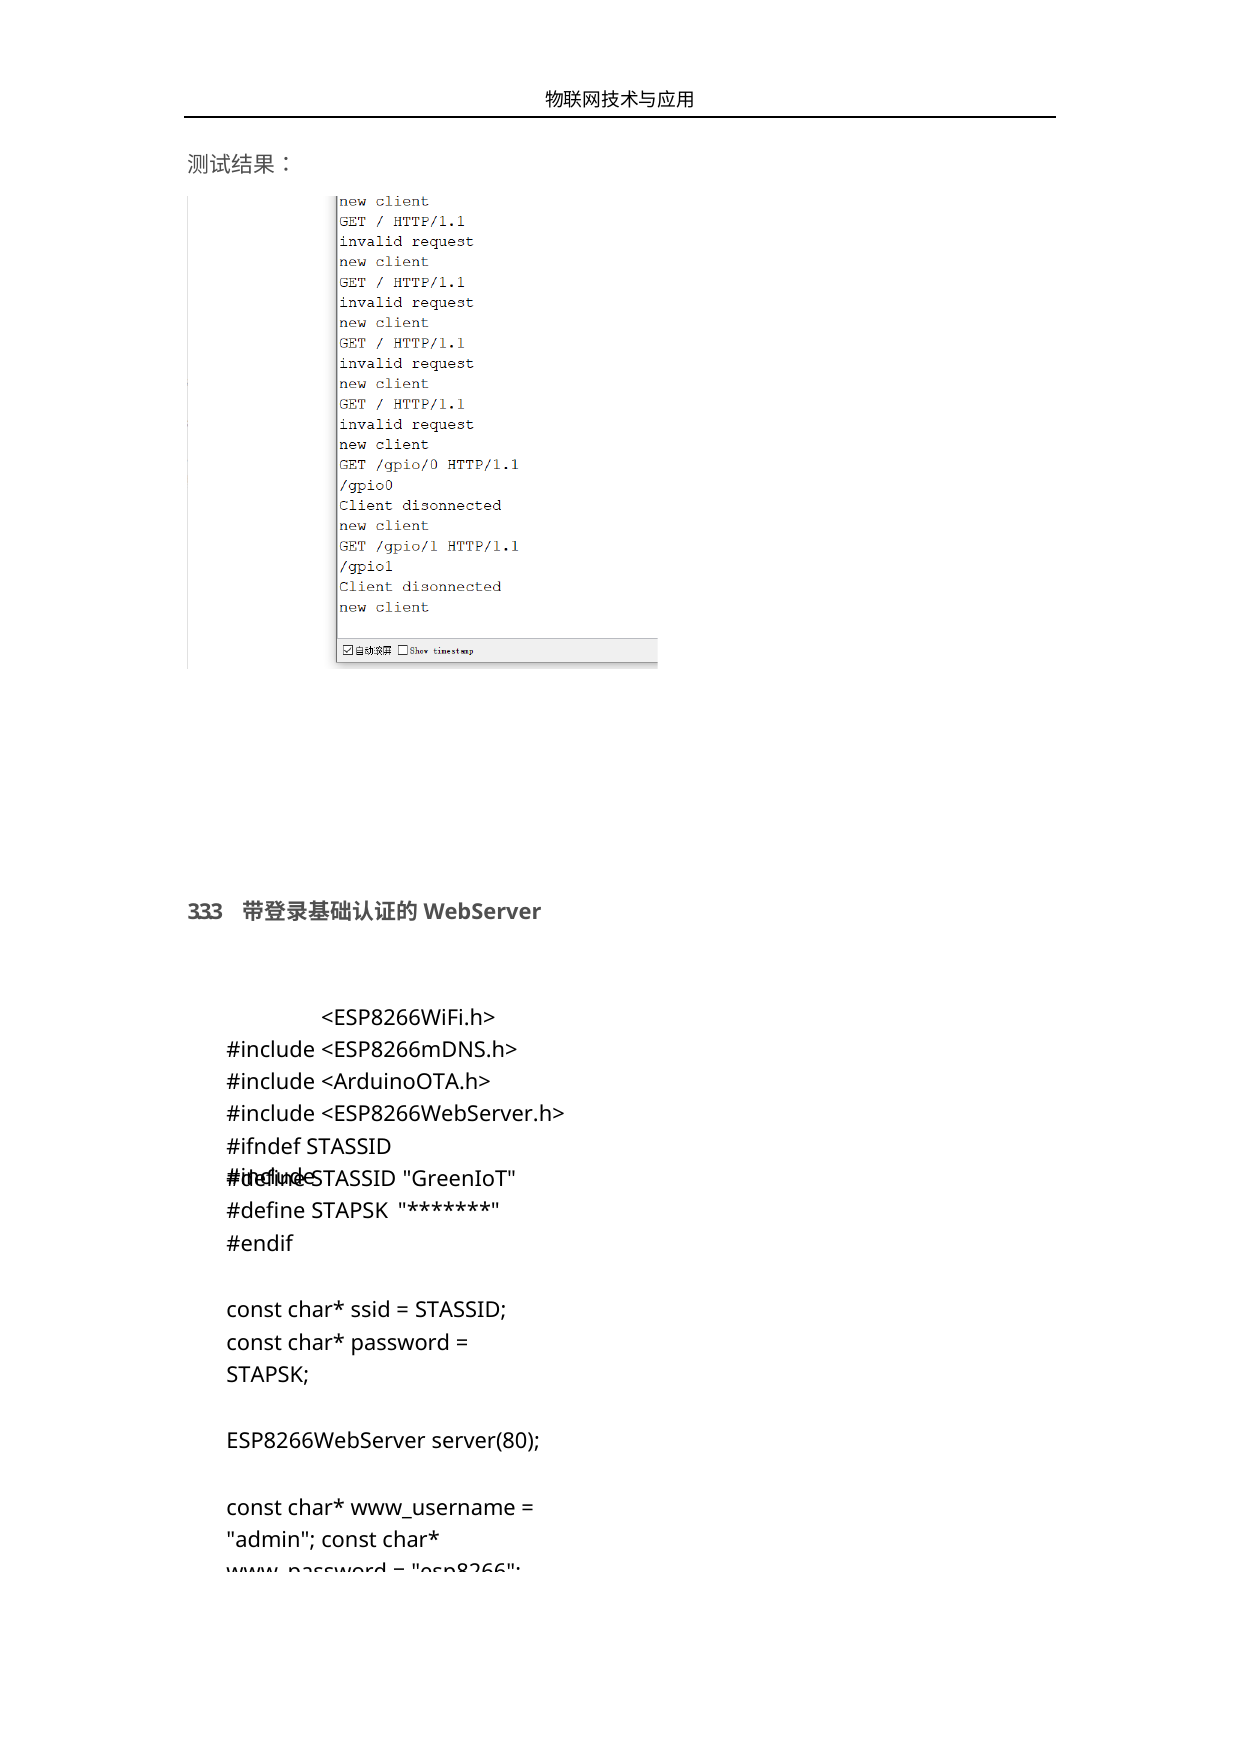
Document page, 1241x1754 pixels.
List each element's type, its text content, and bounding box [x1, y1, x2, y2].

subtitle 带登录基础认证的 WebServer [187, 896, 1067, 926]
text 测试结果： [187, 149, 1067, 179]
picture [187, 196, 658, 669]
